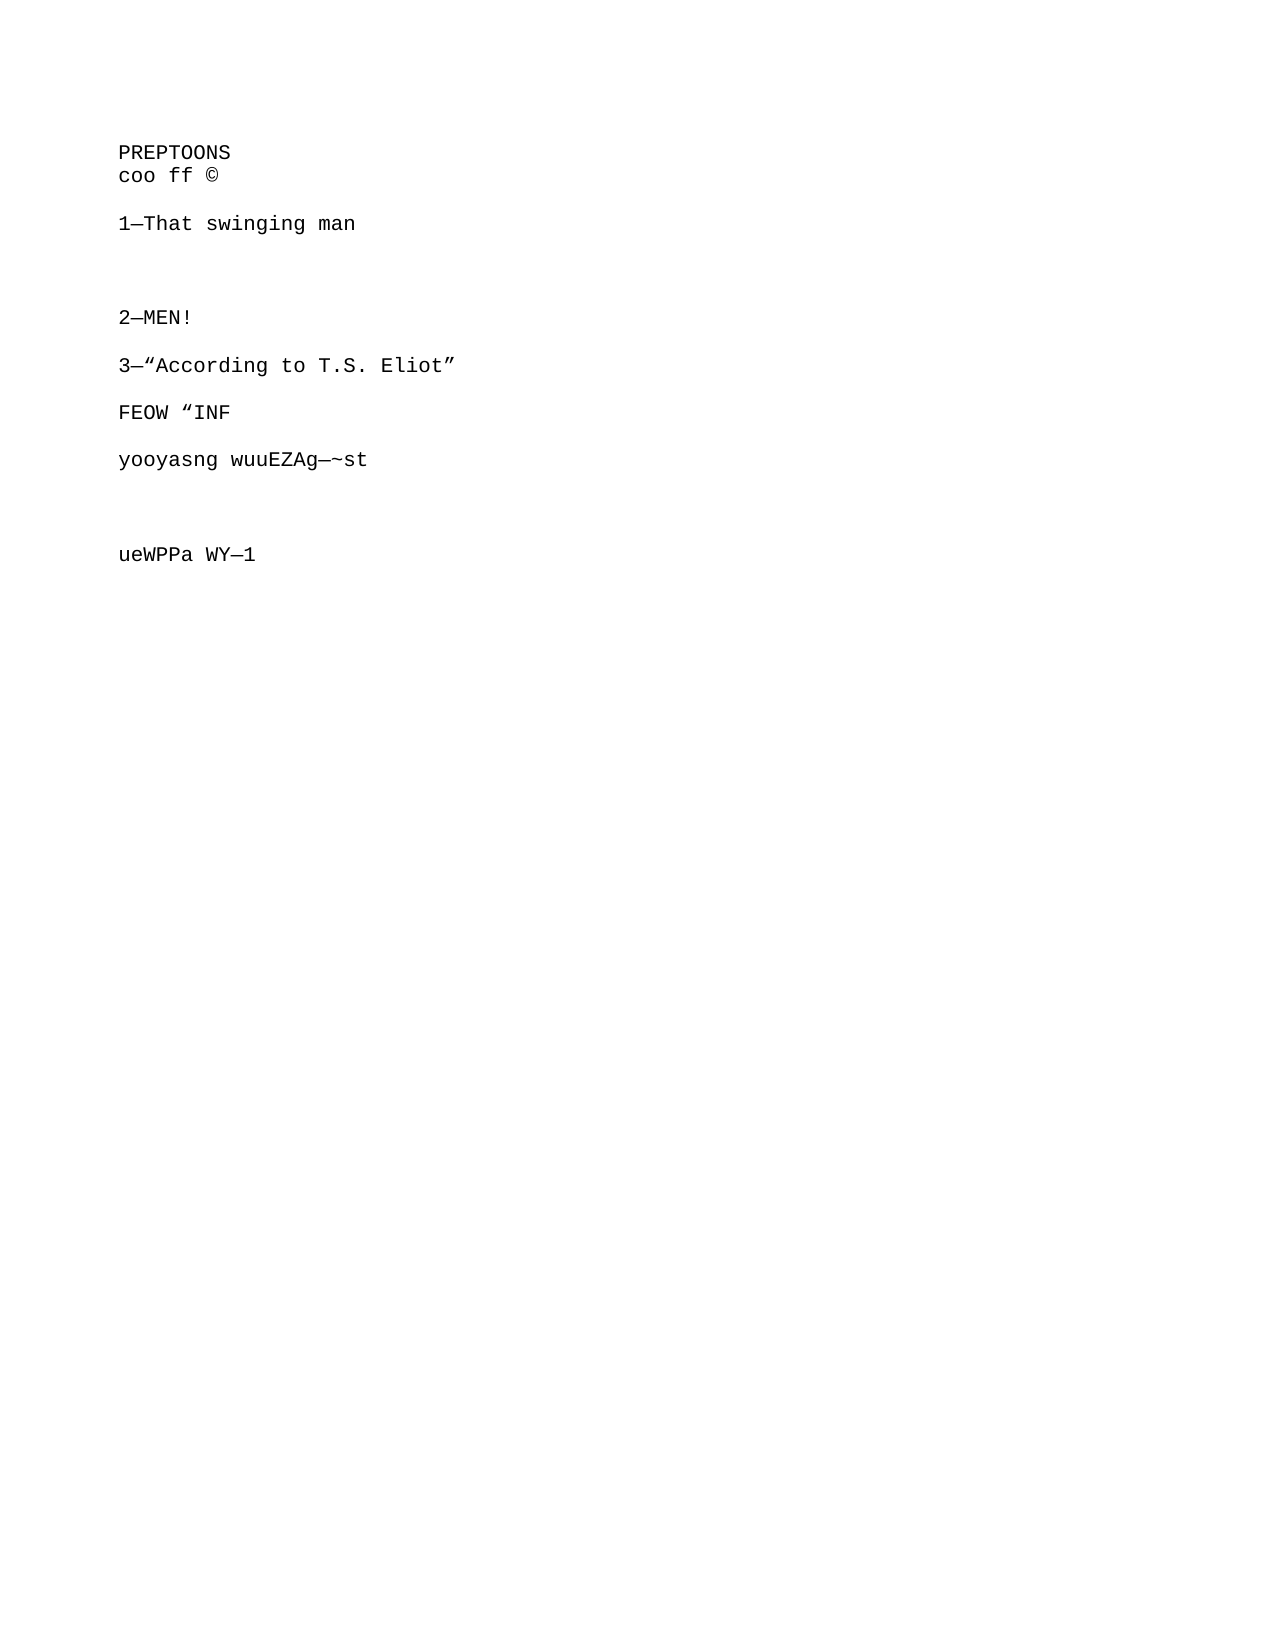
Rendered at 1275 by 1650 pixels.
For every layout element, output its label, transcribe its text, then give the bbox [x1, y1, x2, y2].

text FEOW “INF [118, 402, 1157, 426]
text 3—“According to T.S. Eliot” [118, 354, 1157, 378]
text ueWPPa WY—1 [118, 544, 1157, 567]
text PREPTOONS [118, 142, 1157, 165]
text 2—MEN! [118, 307, 1157, 331]
text yooyasng wuuEZAg—~st [118, 449, 1157, 473]
text 1—That swinging man [118, 213, 1157, 236]
text coo ff © [118, 165, 1157, 189]
